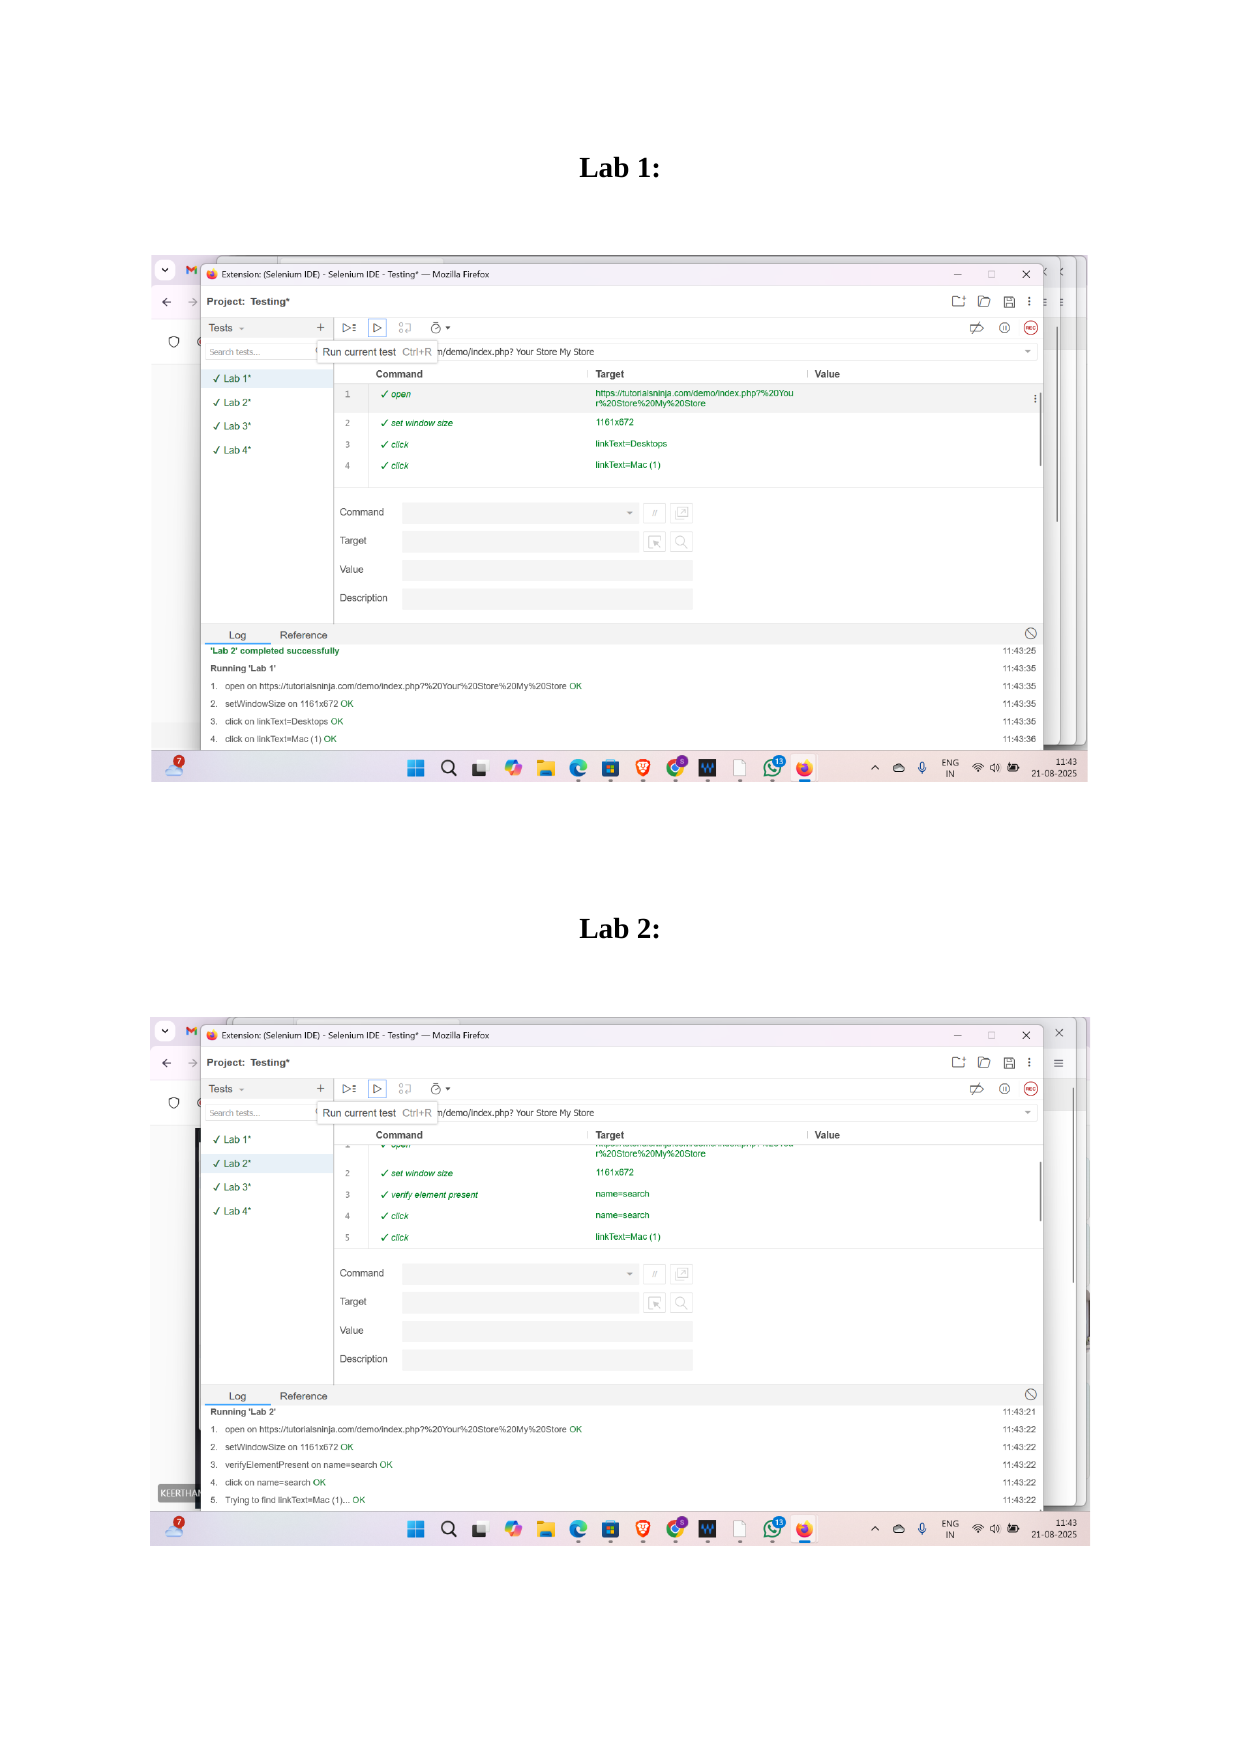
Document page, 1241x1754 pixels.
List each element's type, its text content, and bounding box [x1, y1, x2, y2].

picture [150, 255, 1087, 781]
picture [150, 1017, 1091, 1546]
text Lab 1: [150, 150, 1090, 183]
